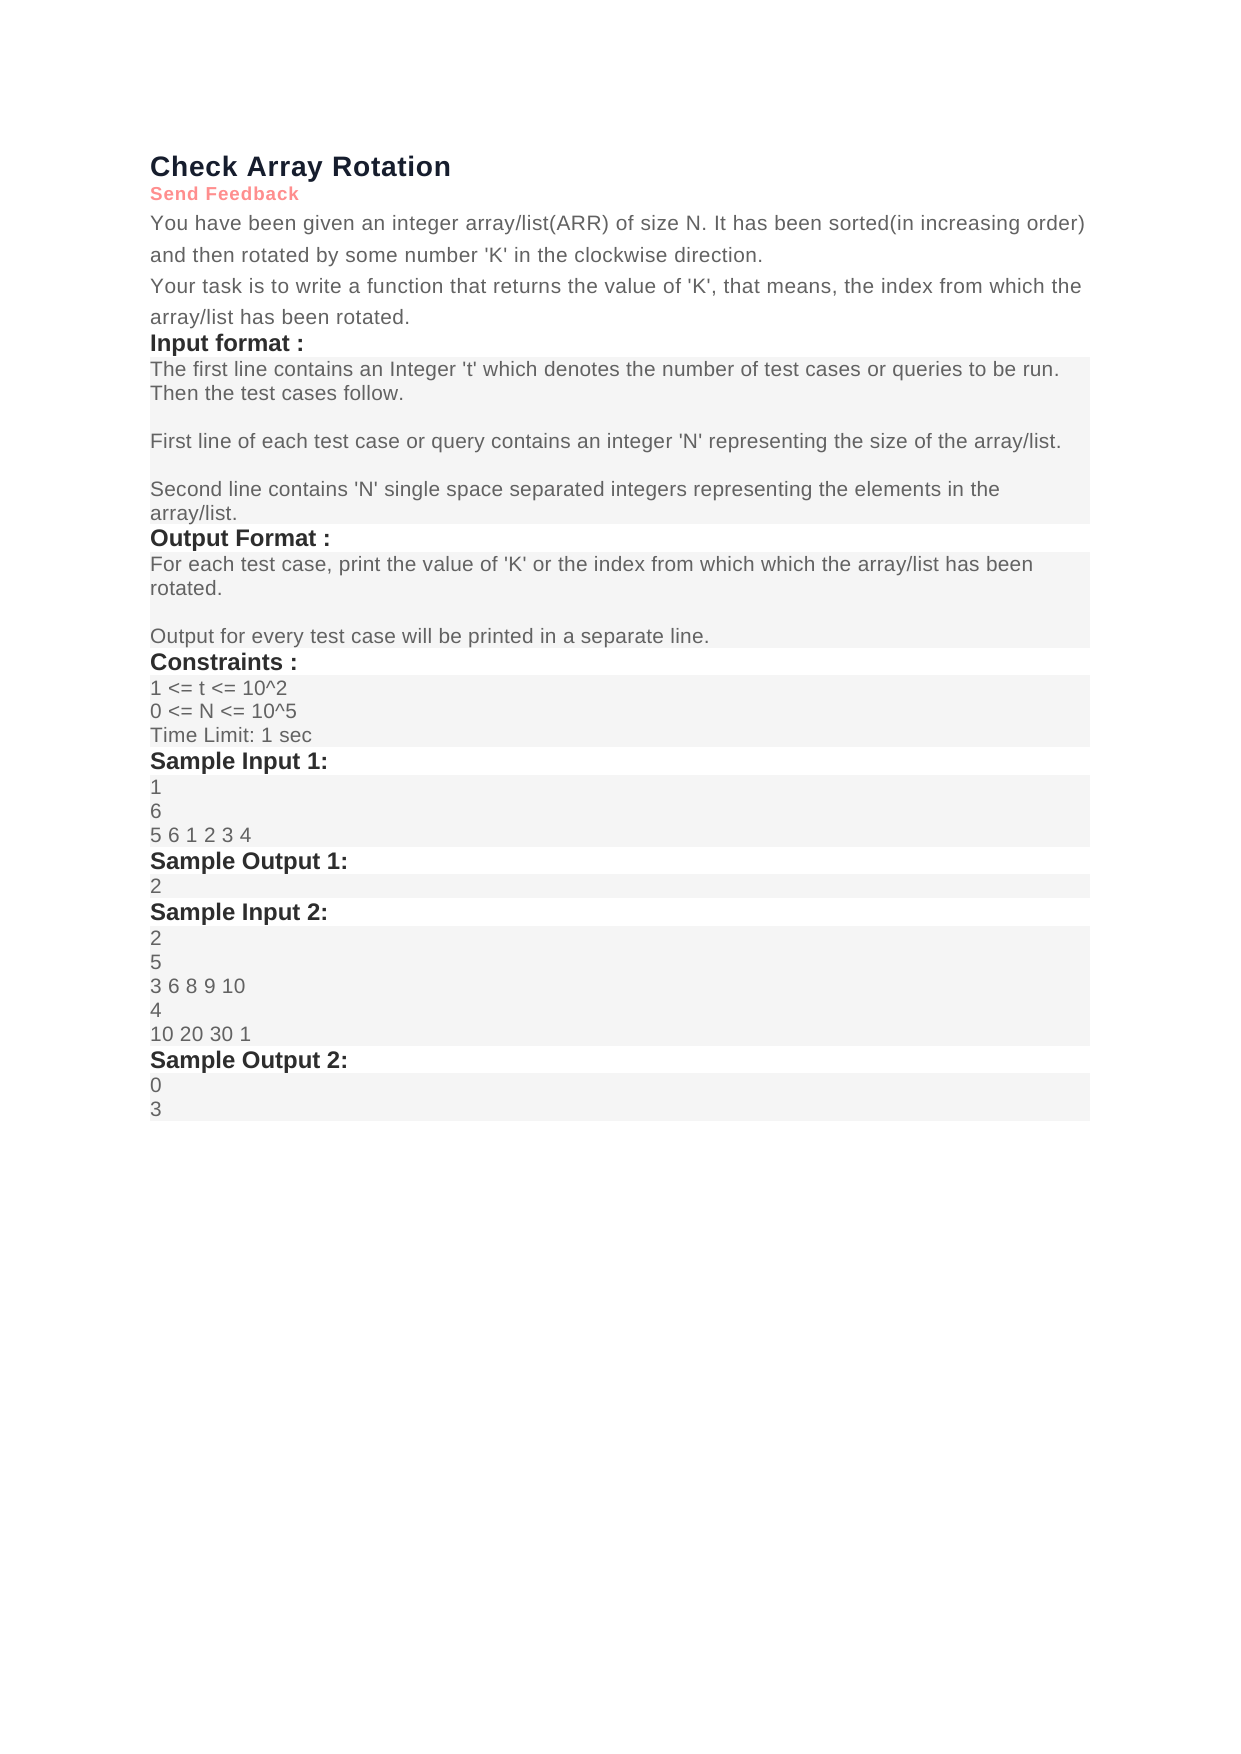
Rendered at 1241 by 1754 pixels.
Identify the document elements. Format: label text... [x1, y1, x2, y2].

text Send Feedback [150, 182, 1090, 204]
text 0 <= N <= 10^5 [150, 699, 1090, 723]
text First line of each test case or query contains an integer 'N' representing the size of the array/list. [150, 428, 1090, 452]
text 1 <= t <= 10^2 [150, 675, 1090, 699]
text 4 [150, 998, 1090, 1022]
text Sample Input 1: [150, 747, 1090, 775]
text 2 [150, 926, 1090, 950]
text 5 [150, 950, 1090, 974]
text 1 [150, 775, 1090, 799]
text Your task is to write a function that returns the value of 'K', that means, the index from which the array/list has been rotated. [150, 266, 1090, 329]
text 3 [150, 1097, 1090, 1121]
text You have been given an integer array/list(ARR) of size N. It has been sorted(in increasing order) and then rotated by some number 'K' in the clockwise direction. [150, 204, 1090, 266]
text 5 6 1 2 3 4 [150, 823, 1090, 847]
text Input format : [150, 329, 1090, 357]
text Sample Output 2: [150, 1046, 1090, 1073]
text Output for every test case will be printed in a separate line. [150, 624, 1090, 648]
text Check Array Rotation [150, 150, 1090, 182]
text Constraints : [150, 648, 1090, 675]
text 0 [150, 1073, 1090, 1097]
text Sample Output 1: [150, 847, 1090, 874]
text 6 [150, 799, 1090, 823]
text Second line contains 'N' single space separated integers representing the elements in the array/list. [150, 476, 1090, 524]
text 3 6 8 9 10 [150, 974, 1090, 998]
text For each test case, print the value of 'K' or the index from which which the array/list has been rotated. [150, 552, 1090, 600]
text Time Limit: 1 sec [150, 723, 1090, 747]
text 10 20 30 1 [150, 1022, 1090, 1046]
text 2 [150, 874, 1090, 898]
text Sample Input 2: [150, 898, 1090, 926]
text Output Format : [150, 524, 1090, 552]
text The first line contains an Integer 't' which denotes the number of test cases or queries to be run. Then the test cases follow. [150, 357, 1090, 404]
